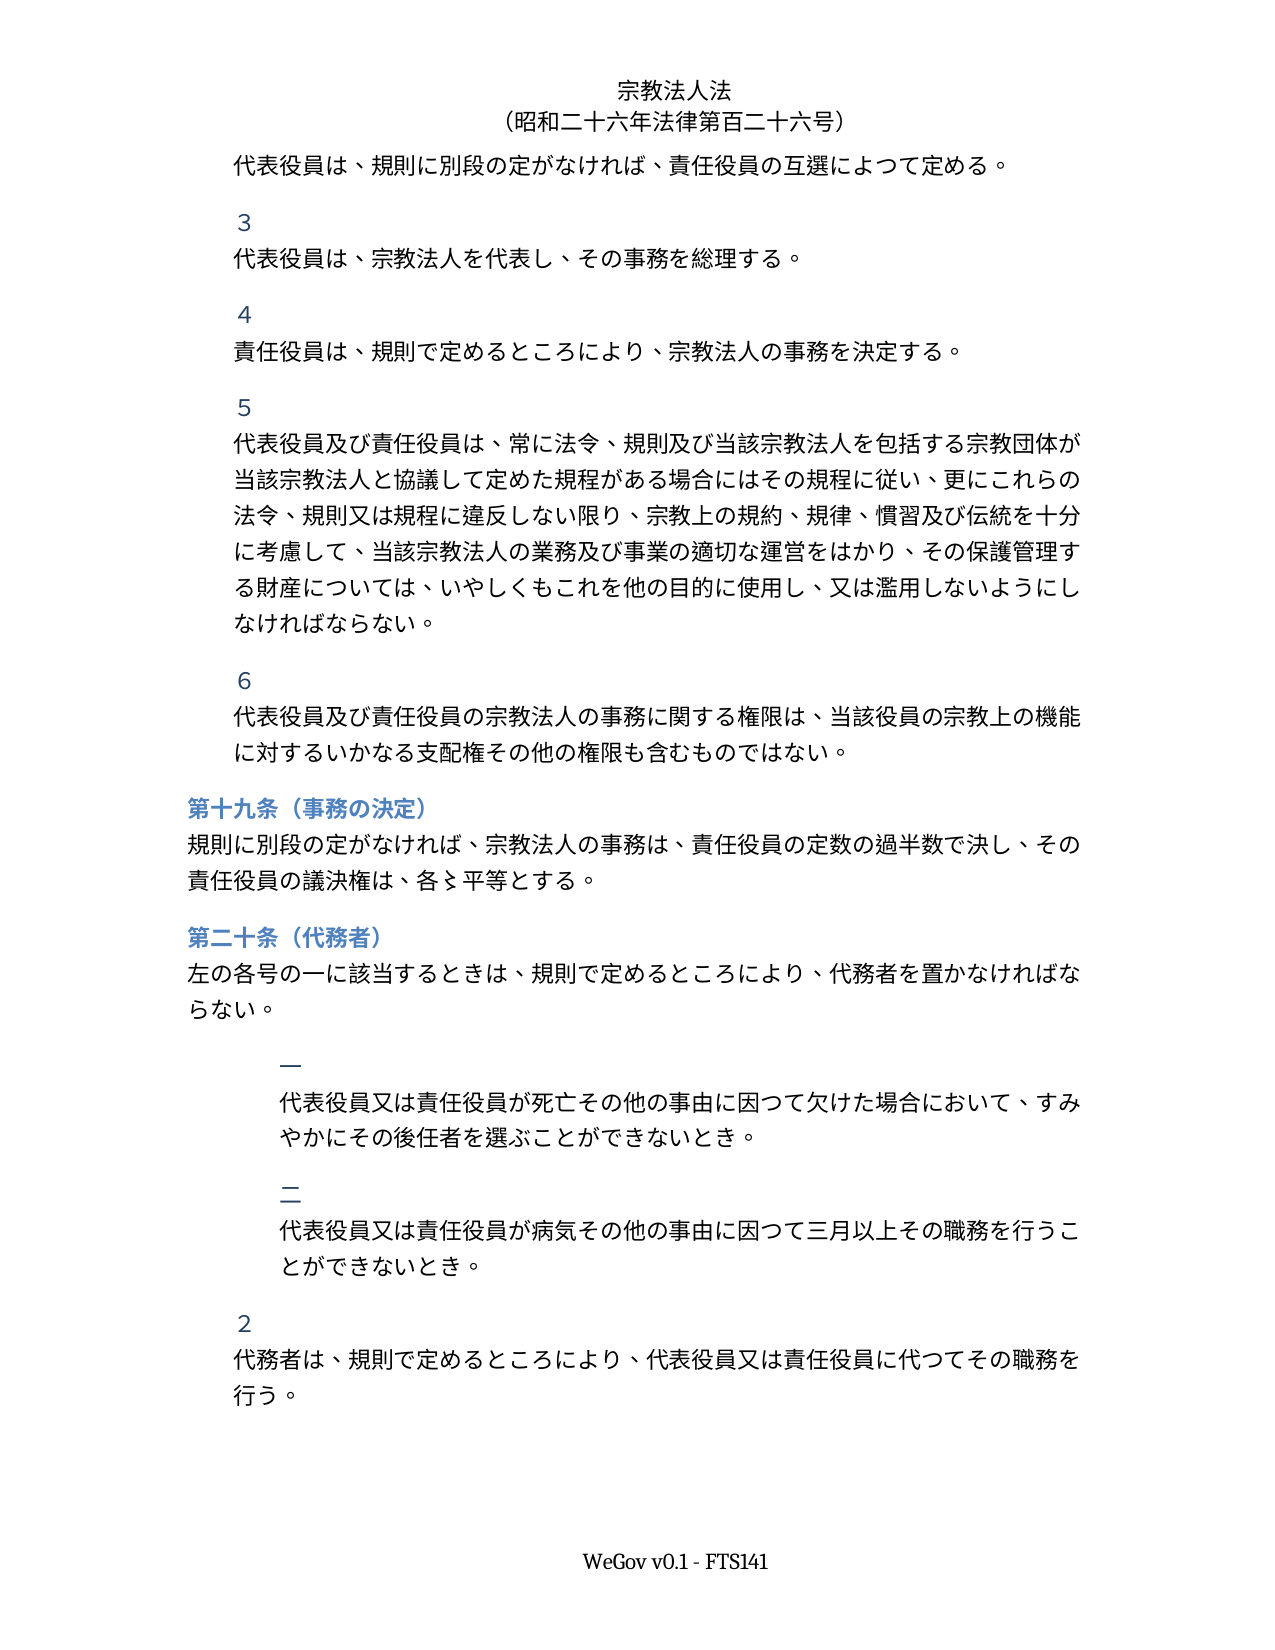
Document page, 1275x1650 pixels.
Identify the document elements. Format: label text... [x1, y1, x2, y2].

subtitle 二 [279, 1179, 1087, 1210]
subtitle ３ [233, 207, 1087, 238]
text 代務者は、規則で定めるところにより、代表役員又は責任役員に代つてその職務を行う。 [233, 1344, 1087, 1411]
subtitle ６ [233, 664, 1087, 696]
text 代表役員は、規則に別段の定がなければ、責任役員の互選によつて定める。 [233, 150, 1087, 181]
text 代表役員は、宗教法人を代表し、その事務を総理する。 [233, 243, 1087, 274]
text 代表役員及び責任役員は、常に法令、規則及び当該宗教法人を包括する宗教団体が当該宗教法人と協議して定めた規程がある場合にはその規程に従い、更にこれらの法令、規則又は規程に違反しない限り、宗教上の規約、規律、慣習及び伝統を十分に考慮して、当該宗教法人の業務及び事業の適切な運営をはかり、その保護管理する財産については、いやしくもこれを他の目的に使用し、又は濫用しないようにしなければならない。 [233, 428, 1087, 639]
text 規則に別段の定がなければ、宗教法人の事務は、責任役員の定数の過半数で決し、その責任役員の議決権は、各〻平等とする。 [187, 829, 1087, 896]
subtitle ２ [233, 1308, 1087, 1339]
text 左の各号の一に該当するときは、規則で定めるところにより、代務者を置かなければならない。 [187, 958, 1087, 1025]
text 代表役員及び責任役員の宗教法人の事務に関する権限は、当該役員の宗教上の機能に対するいかなる支配権その他の権限も含むものではない。 [233, 701, 1087, 768]
text 代表役員又は責任役員が病気その他の事由に因つて三月以上その職務を行うことができないとき。 [279, 1215, 1087, 1282]
subtitle ５ [233, 392, 1087, 423]
subtitle 第十九条（事務の決定） [187, 793, 1087, 824]
subtitle ４ [233, 299, 1087, 331]
text 代表役員又は責任役員が死亡その他の事由に因つて欠けた場合において、すみやかにその後任者を選ぶことができないとき。 [279, 1086, 1087, 1154]
subtitle 第二十条（代務者） [187, 922, 1087, 953]
text 責任役員は、規則で定めるところにより、宗教法人の事務を決定する。 [233, 335, 1087, 367]
subtitle 一 [279, 1051, 1087, 1082]
